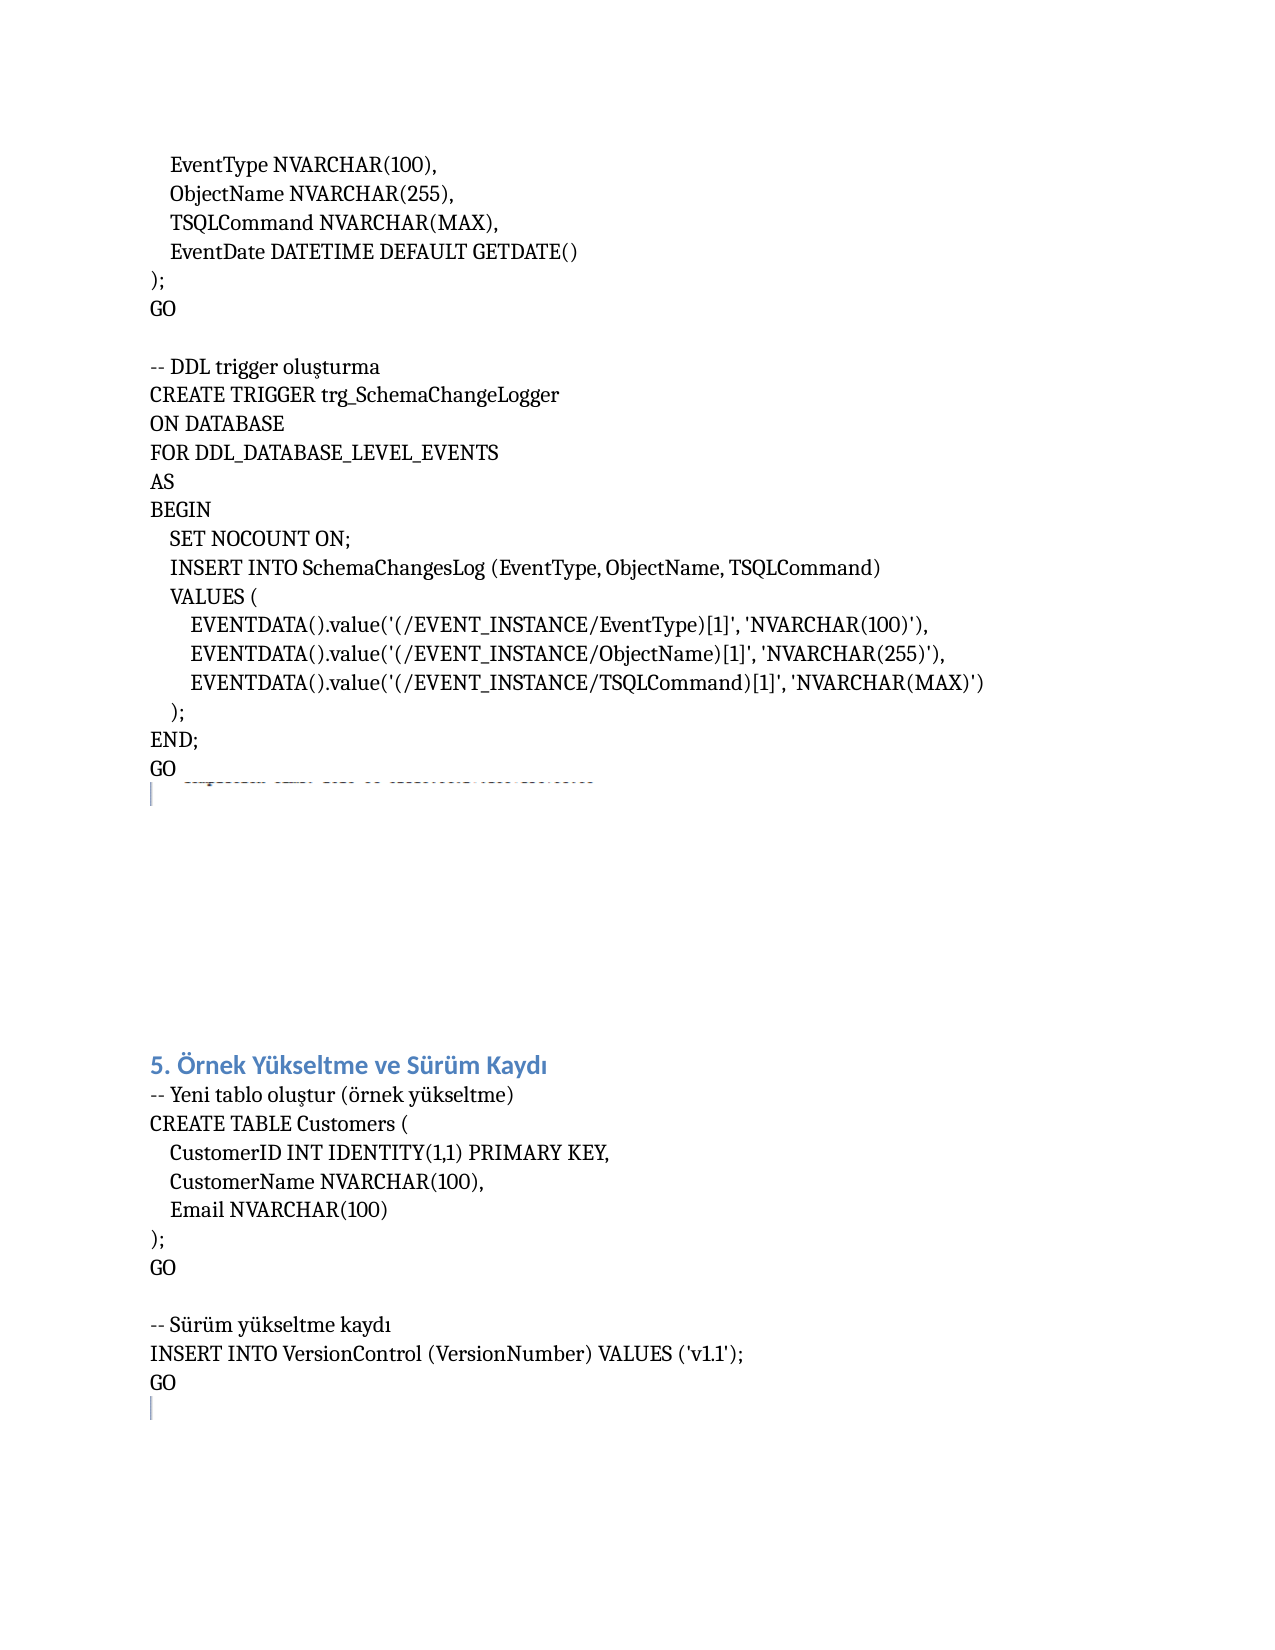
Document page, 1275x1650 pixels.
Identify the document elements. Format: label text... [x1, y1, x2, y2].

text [150, 150, 1125, 782]
text 5. Örnek Yükseltme ve Sürüm Kaydı [150, 1051, 1125, 1080]
text -- Yeni tablo oluştur (örnek yükseltme) CREATE TABLE Customers ( CustomerID INT IDENTITY(1,1) PRIMARY KEY, CustomerName NVARCHAR(100), Email NVARCHAR(100) ); GO -- Sürüm yükseltme kaydı INSERT INTO VersionControl (VersionNumber) VALUES ('v1.1'); GO [150, 1080, 1125, 1396]
